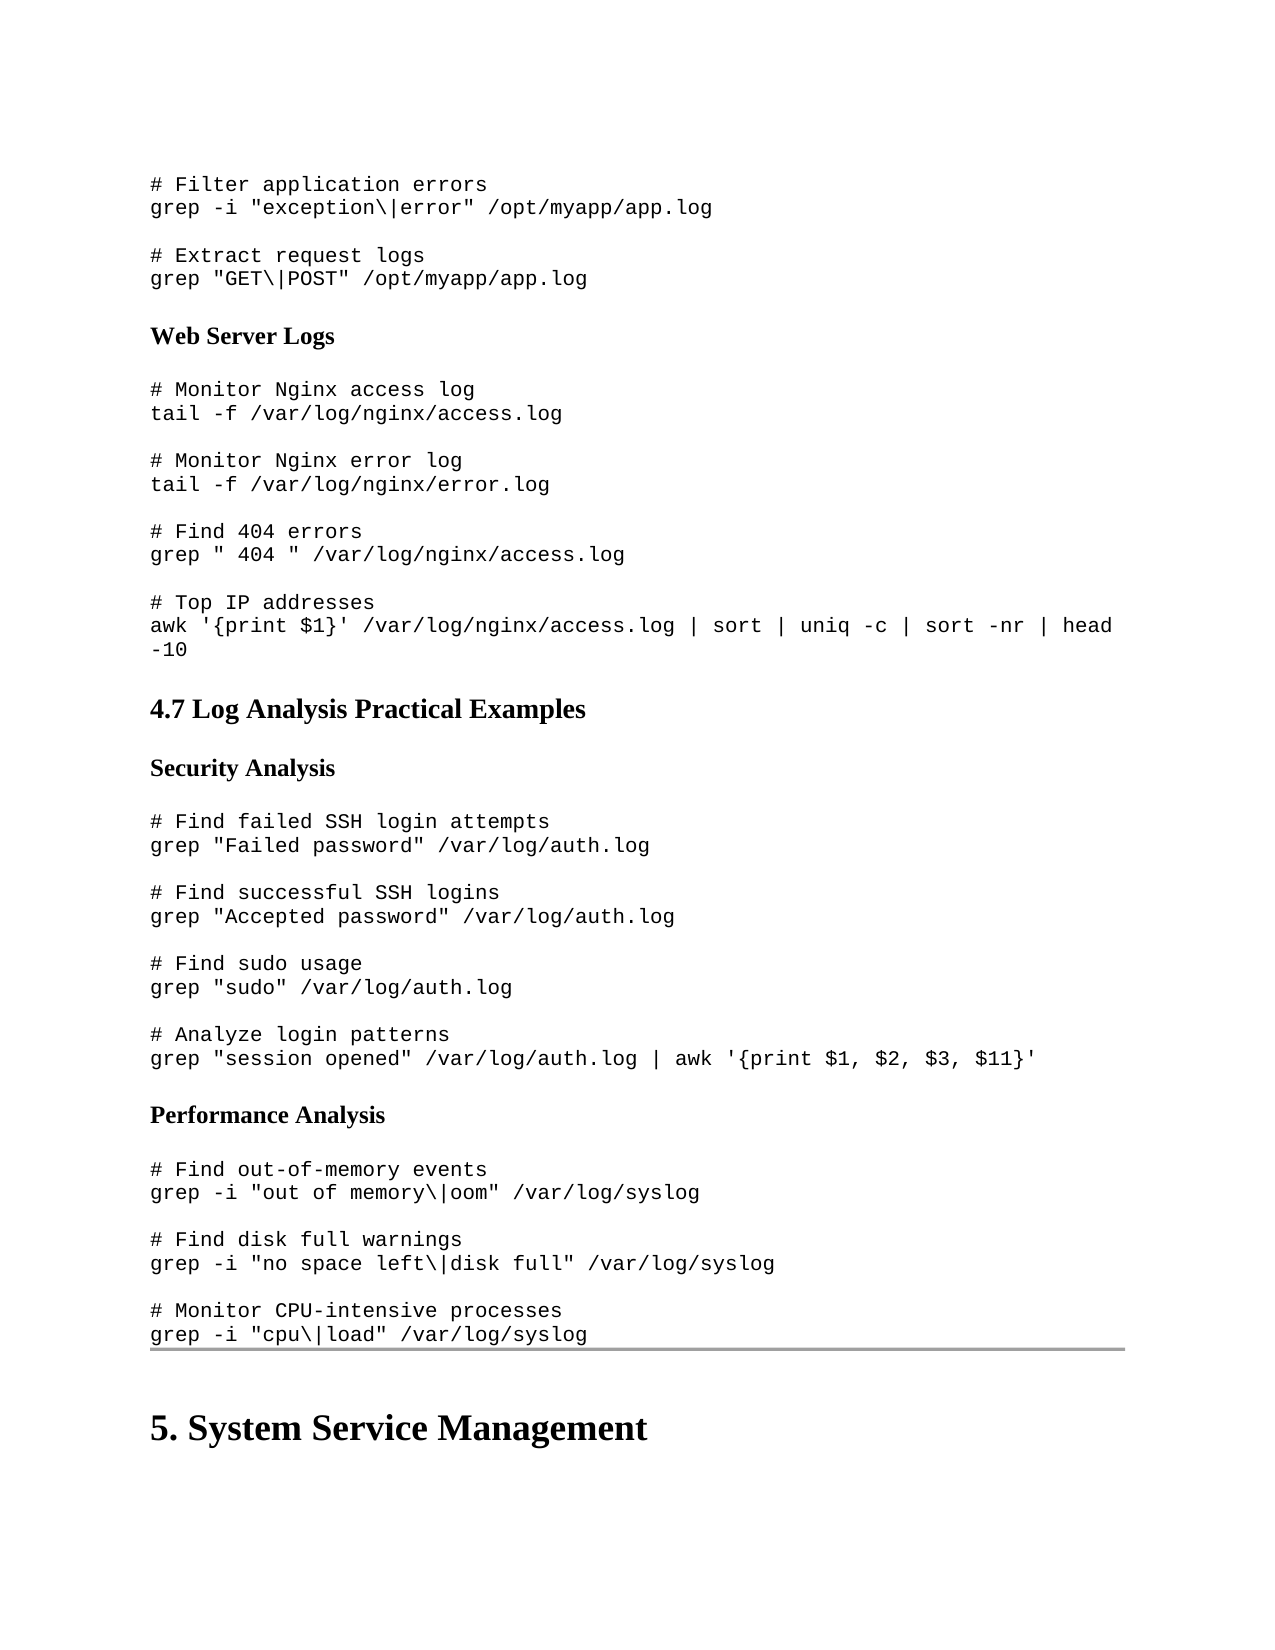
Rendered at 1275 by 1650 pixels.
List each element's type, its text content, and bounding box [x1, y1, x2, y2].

text grep " 404 " /var/log/nginx/access.log [150, 544, 1125, 568]
text # Monitor Nginx access log [150, 379, 1125, 403]
text 4.7 Log Analysis Practical Examples [150, 692, 1125, 724]
text # Find sudo usage [150, 953, 1125, 977]
text Performance Analysis [150, 1101, 1125, 1129]
text # Monitor Nginx error log [150, 450, 1125, 473]
text # Monitor CPU-intensive processes [150, 1300, 1125, 1324]
text grep "session opened" /var/log/auth.log | awk '{print $1, $2, $3, $11}' [150, 1048, 1125, 1071]
text grep "GET\|POST" /opt/myapp/app.log [150, 268, 1125, 292]
text # Extract request logs [150, 244, 1125, 268]
text grep -i "exception\|error" /opt/myapp/app.log [150, 197, 1125, 221]
text # Find successful SSH logins [150, 882, 1125, 906]
text # Find out-of-memory events [150, 1158, 1125, 1182]
text grep "Failed password" /var/log/auth.log [150, 835, 1125, 859]
text awk '{print $1}' /var/log/nginx/access.log | sort | uniq -c | sort -nr | head -10 [150, 615, 1125, 663]
text grep -i "cpu\|load" /var/log/syslog [150, 1324, 1125, 1347]
text Web Server Logs [150, 321, 1125, 350]
text tail -f /var/log/nginx/access.log [150, 403, 1125, 426]
text grep -i "no space left\|disk full" /var/log/syslog [150, 1253, 1125, 1277]
text # Filter application errors [150, 174, 1125, 197]
text tail -f /var/log/nginx/error.log [150, 473, 1125, 497]
text # Top IP addresses [150, 592, 1125, 615]
text grep "Accepted password" /var/log/auth.log [150, 906, 1125, 929]
text Security Analysis [150, 753, 1125, 782]
text grep -i "out of memory\|oom" /var/log/syslog [150, 1182, 1125, 1206]
text grep "sudo" /var/log/auth.log [150, 977, 1125, 1001]
text # Find 404 errors [150, 521, 1125, 544]
text # Find failed SSH login attempts [150, 811, 1125, 835]
text # Analyze login patterns [150, 1024, 1125, 1048]
text 5. System Service Management [150, 1405, 1125, 1448]
text # Find disk full warnings [150, 1229, 1125, 1253]
